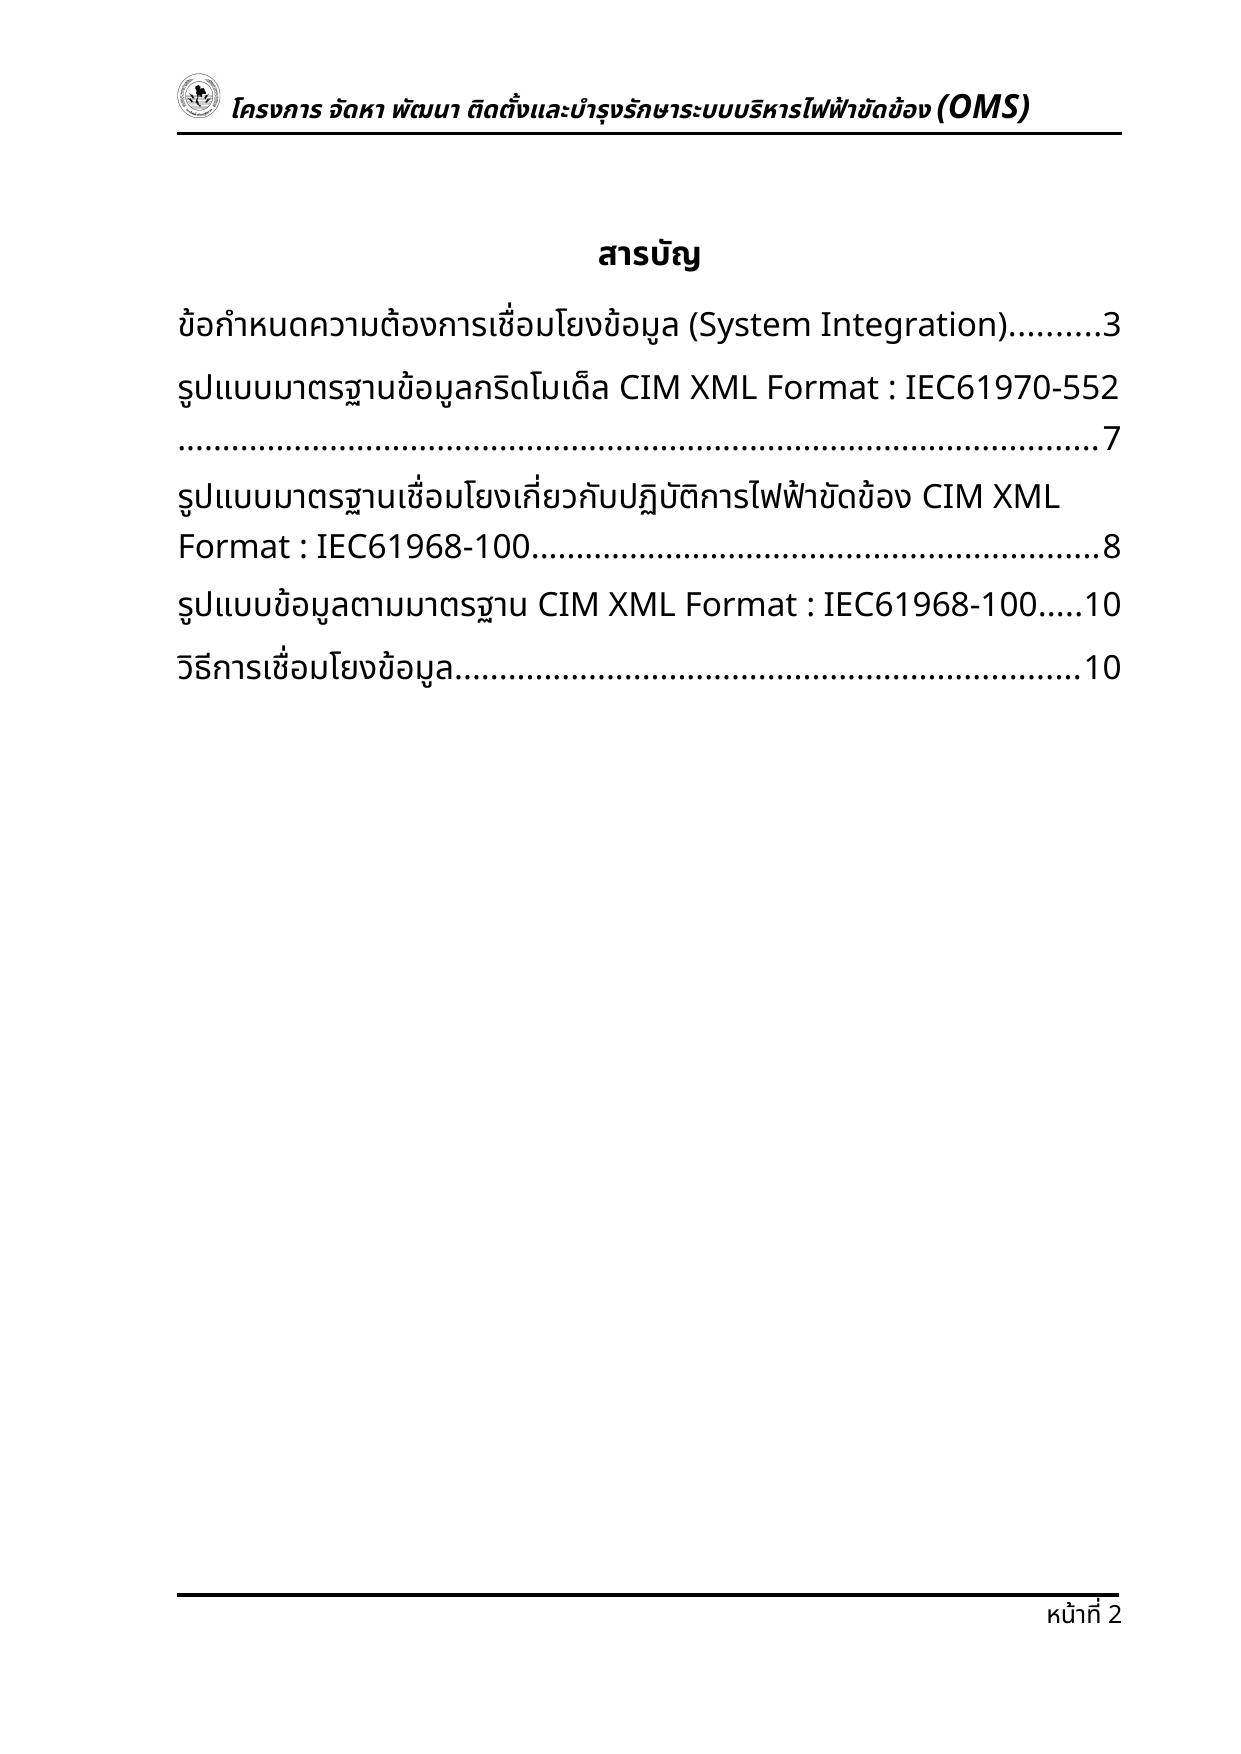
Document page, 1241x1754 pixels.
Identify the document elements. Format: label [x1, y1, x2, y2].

picture [177, 73, 221, 119]
